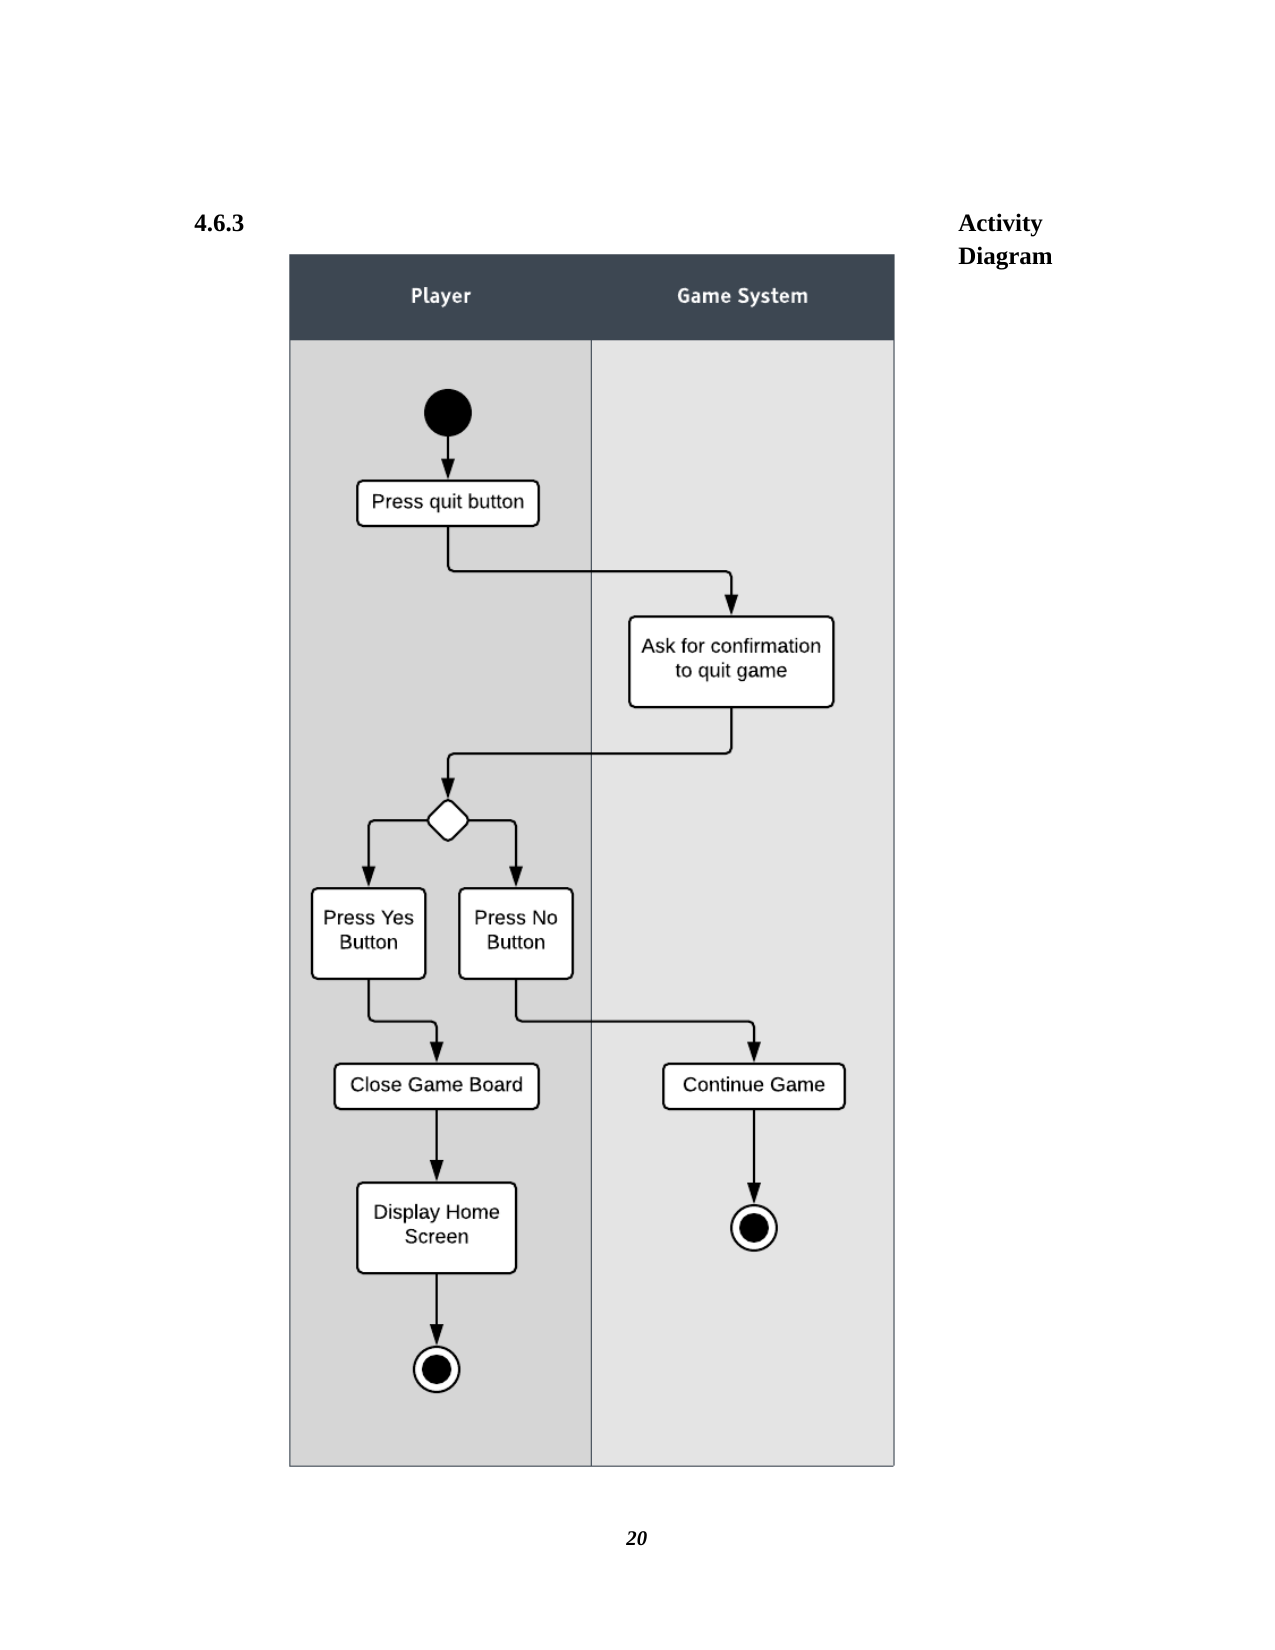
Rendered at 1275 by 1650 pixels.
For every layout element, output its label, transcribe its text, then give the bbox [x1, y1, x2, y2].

subtitle Activity Diagram [194, 208, 1140, 270]
picture [244, 209, 940, 1511]
